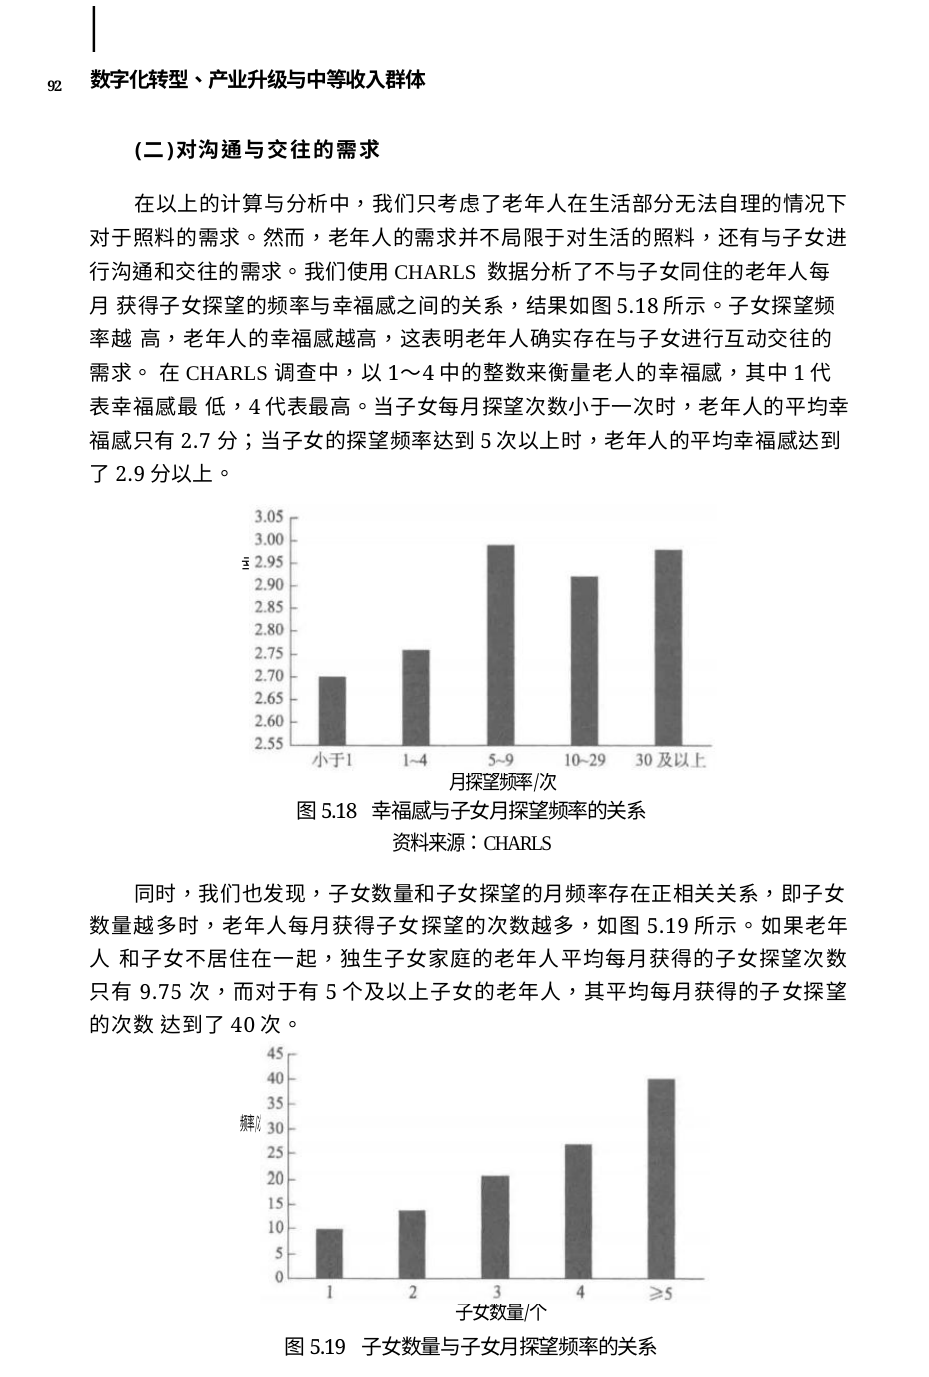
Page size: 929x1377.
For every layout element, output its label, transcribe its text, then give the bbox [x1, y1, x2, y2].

picture [248, 504, 717, 773]
text 在以上的计算与分析中，我们只考虑了老年人在生活部分无法自理的情况下 对于照料的需求。然而，老年人的需求并不局限于对生活的照料，还有与子女进 行沟通和交往的需求。我们使用CHARLS 数据分析了不与子女同住的老年人每月 获得子女探望的频率与幸福感之间的关系，结果如图5.18所示。子女探望频率越 高，老年人的幸福感越高，这表明老年人确实存在与子女进行互动交往的需求。 在CHARLS 调查中，以1～4中的整数来衡量老人的幸福感，其中1代表幸福感最 低，4代表最高。当子女每月探望次数小于一次时，老年人的平均幸福感只有2.7 分；当子女的探望频率达到5次以上时，老年人的平均幸福感达到了2.9分以上。 [89, 189, 850, 488]
picture [92, 6, 96, 52]
picture [260, 1041, 711, 1304]
text (二)对沟通与交往的需求 [134, 136, 850, 162]
text 92 数字化转型、产业升级与中等收入群体 [47, 65, 850, 93]
text 月探望频率/次 [449, 769, 850, 795]
text 图5.18 幸福感与子女月探望频率的关系 [296, 801, 850, 829]
text 子女数量/个 [455, 1298, 850, 1324]
text 资料来源：CHARLS [393, 829, 850, 855]
text 同时，我们也发现，子女数量和子女探望的月频率存在正相关关系，即子女 数量越多时，老年人每月获得子女探望的次数越多，如图5.19所示。如果老年人 和子女不居住在一起，独生子女家庭的老年人平均每月获得的子女探望次数只有 9.75 次，而对于有5个及以上子女的老年人，其平均每月获得的子女探望的次数 达到了40次。 [89, 879, 848, 1039]
text 图5.19 子女数量与子女月探望频率的关系 [284, 1333, 850, 1360]
